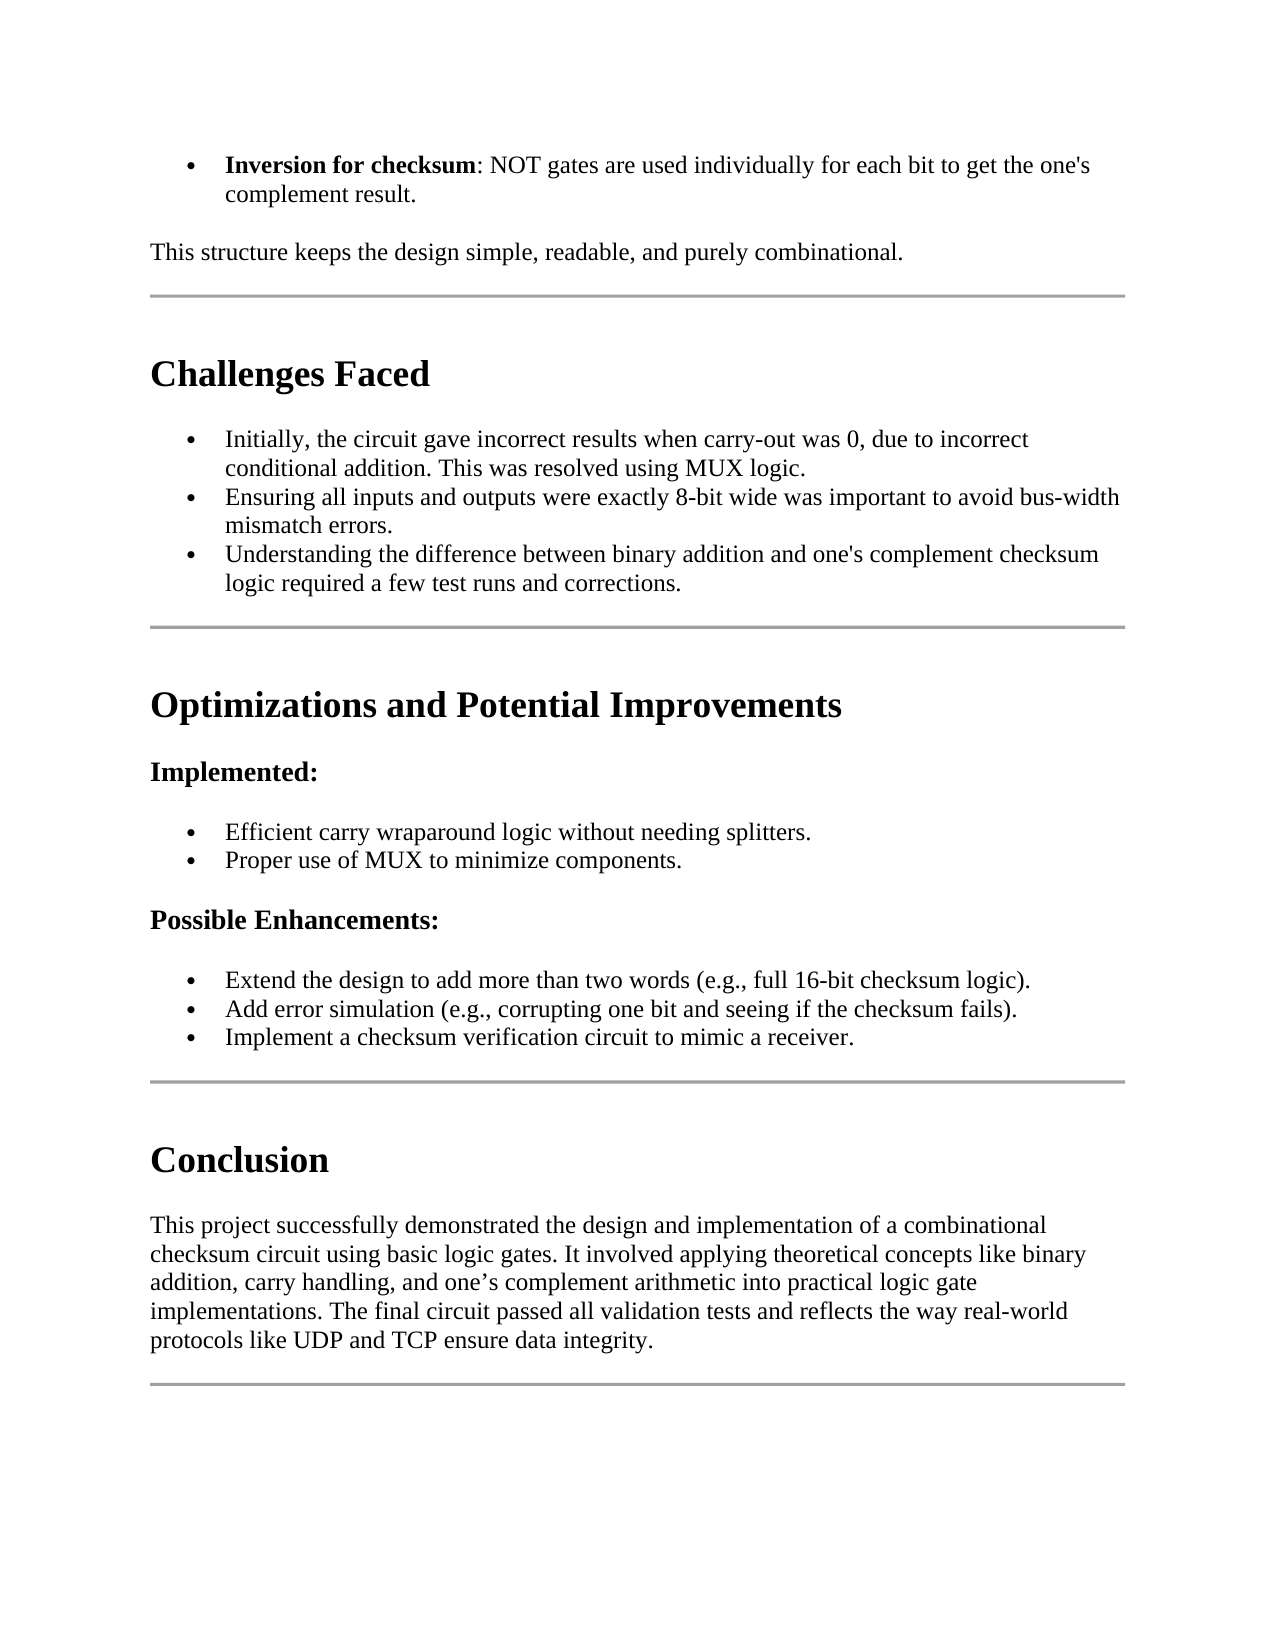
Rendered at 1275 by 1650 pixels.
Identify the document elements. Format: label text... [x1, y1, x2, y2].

list Efficient carry wraparound logic without needing splitters. [187, 817, 1125, 846]
list Ensuring all inputs and outputs were exactly 8-bit wide was important to avoid bus-width mismatch errors. [187, 482, 1125, 539]
list Understanding the difference between binary addition and one's complement checksum logic required a few test runs and corrections. [187, 539, 1125, 597]
text Conclusion [150, 1138, 1125, 1181]
list Extend the design to add more than two words (e.g., full 16-bit checksum logic). [187, 965, 1125, 994]
text Challenges Faced [150, 352, 1125, 395]
text This structure keeps the design simple, readable, and purely combinational. [150, 237, 1125, 265]
text Optimizations and Potential Improvements [150, 683, 1125, 726]
list Initially, the circuit gave incorrect results when carry-out was 0, due to incorrect conditional addition. This was resolved using MUX logic. [187, 424, 1125, 482]
list Proper use of MUX to minimize components. [187, 846, 1125, 874]
text Possible Enhancements: [150, 903, 1125, 936]
list Add error simulation (e.g., corrupting one bit and seeing if the checksum fails). [187, 994, 1125, 1022]
list Implement a checksum verification circuit to mimic a receiver. [187, 1022, 1125, 1051]
text This project successfully demonstrated the design and implementation of a combinational checksum circuit using basic logic gates. It involved applying theoretical concepts like binary addition, carry handling, and one’s complement arithmetic into practical logic gate implementations. The final circuit passed all validation tests and reflects the way real-world protocols like UDP and TCP ensure data integrity. [150, 1210, 1125, 1354]
list Inversion for checksum: NOT gates are used individually for each bit to get the one's complement result. [187, 150, 1125, 207]
text Implemented: [150, 755, 1125, 788]
